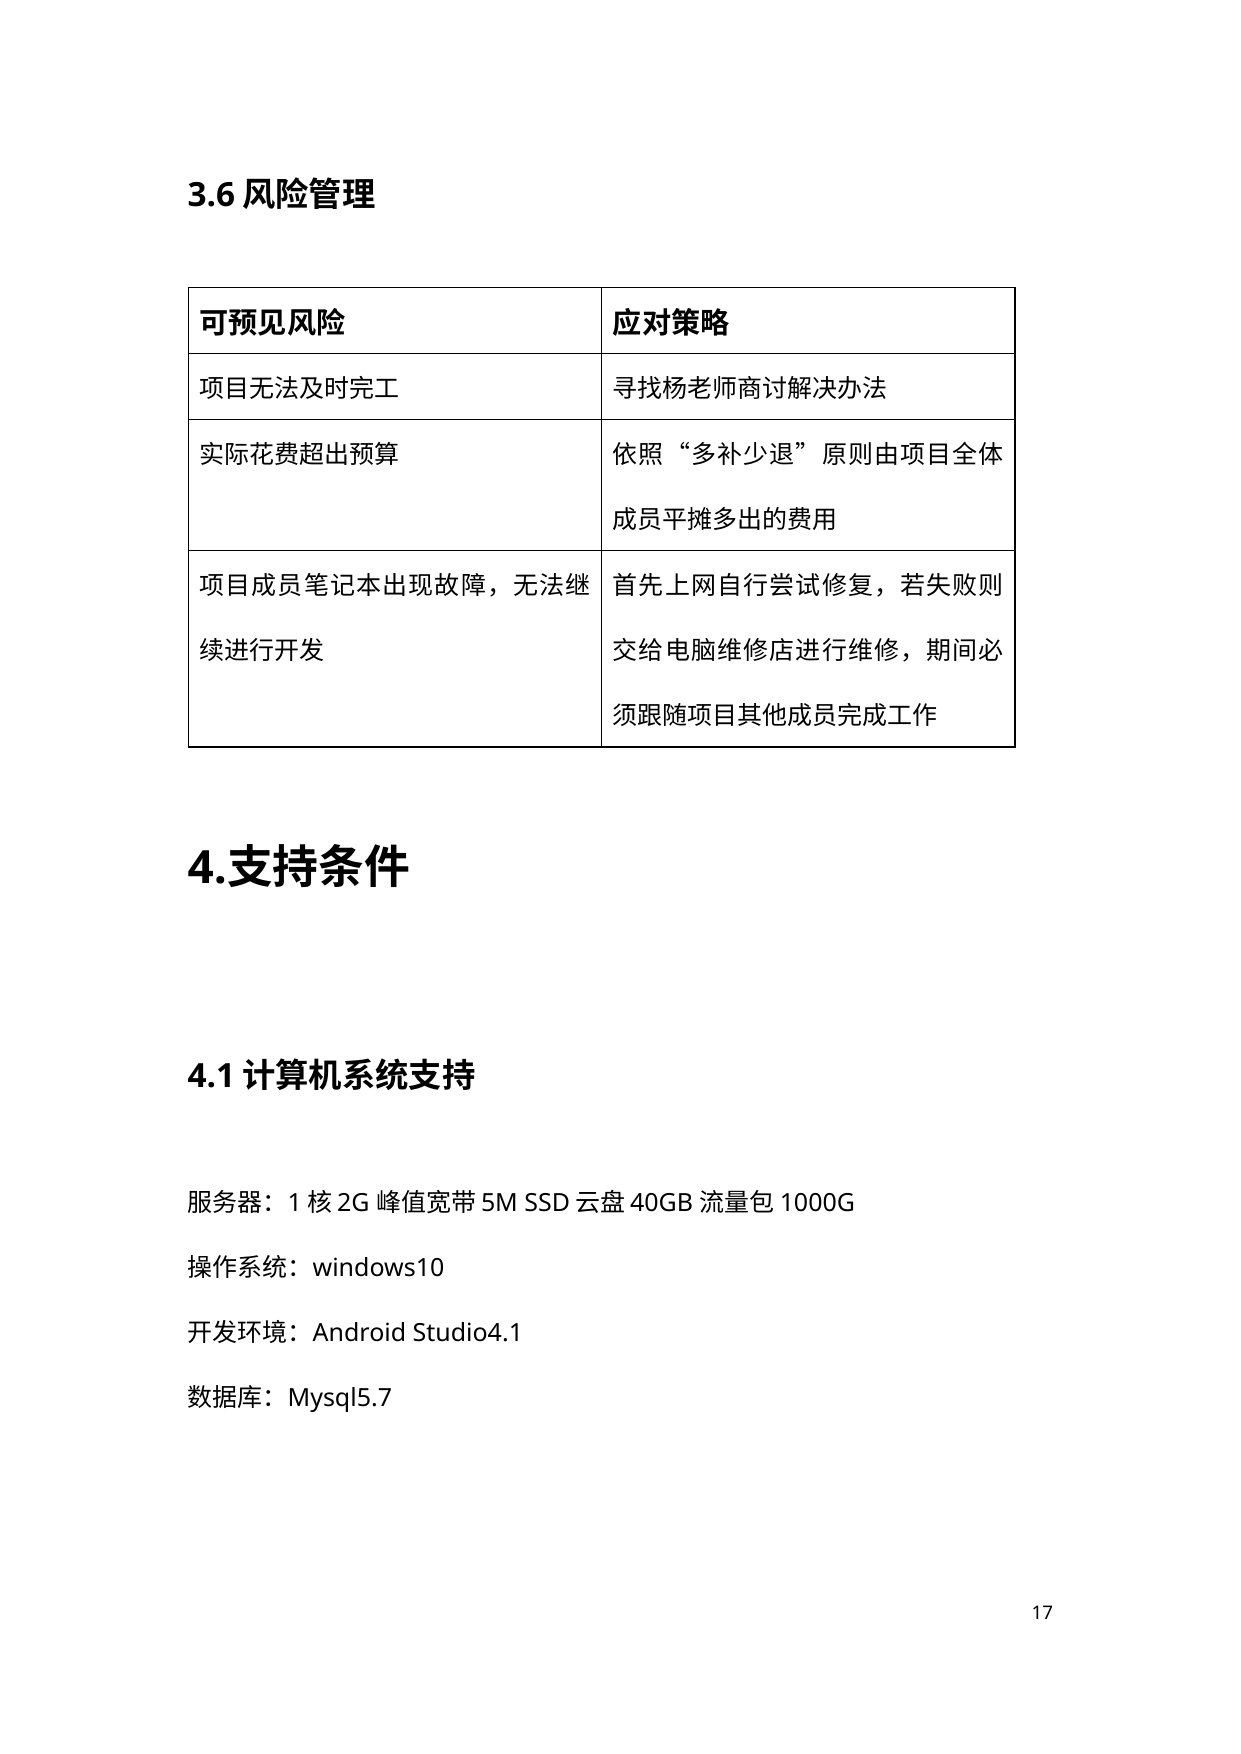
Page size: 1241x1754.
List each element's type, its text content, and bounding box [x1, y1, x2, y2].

text 开发环境：Android Studio4.1 [187, 1298, 1053, 1363]
subtitle 4.支持条件 [187, 815, 1053, 913]
text 数据库：Mysql5.7 [187, 1363, 1053, 1428]
table_header 可预见风险 [189, 288, 601, 353]
table_cell 实际花费超出预算 [189, 420, 601, 550]
subtitle 4.1计算机系统支持 [187, 1041, 1053, 1106]
table_cell 项目成员笔记本出现故障，无法继续进行开发 [189, 551, 601, 746]
table_header 应对策略 [602, 288, 1014, 353]
table_cell 寻找杨老师商讨解决办法 [602, 354, 1014, 419]
table_cell 项目无法及时完工 [189, 354, 601, 419]
table_cell 依照“多补少退”原则由项目全体成员平摊多出的费用 [602, 420, 1014, 550]
table_cell 首先上网自行尝试修复，若失败则交给电脑维修店进行维修，期间必须跟随项目其他成员完成工作 [602, 551, 1014, 746]
text 服务器：1核2G 峰值宽带5M SSD云盘40GB 流量包1000G [187, 1168, 1053, 1233]
text 操作系统：windows10 [187, 1233, 1053, 1298]
subtitle 3.6风险管理 [187, 160, 1053, 225]
